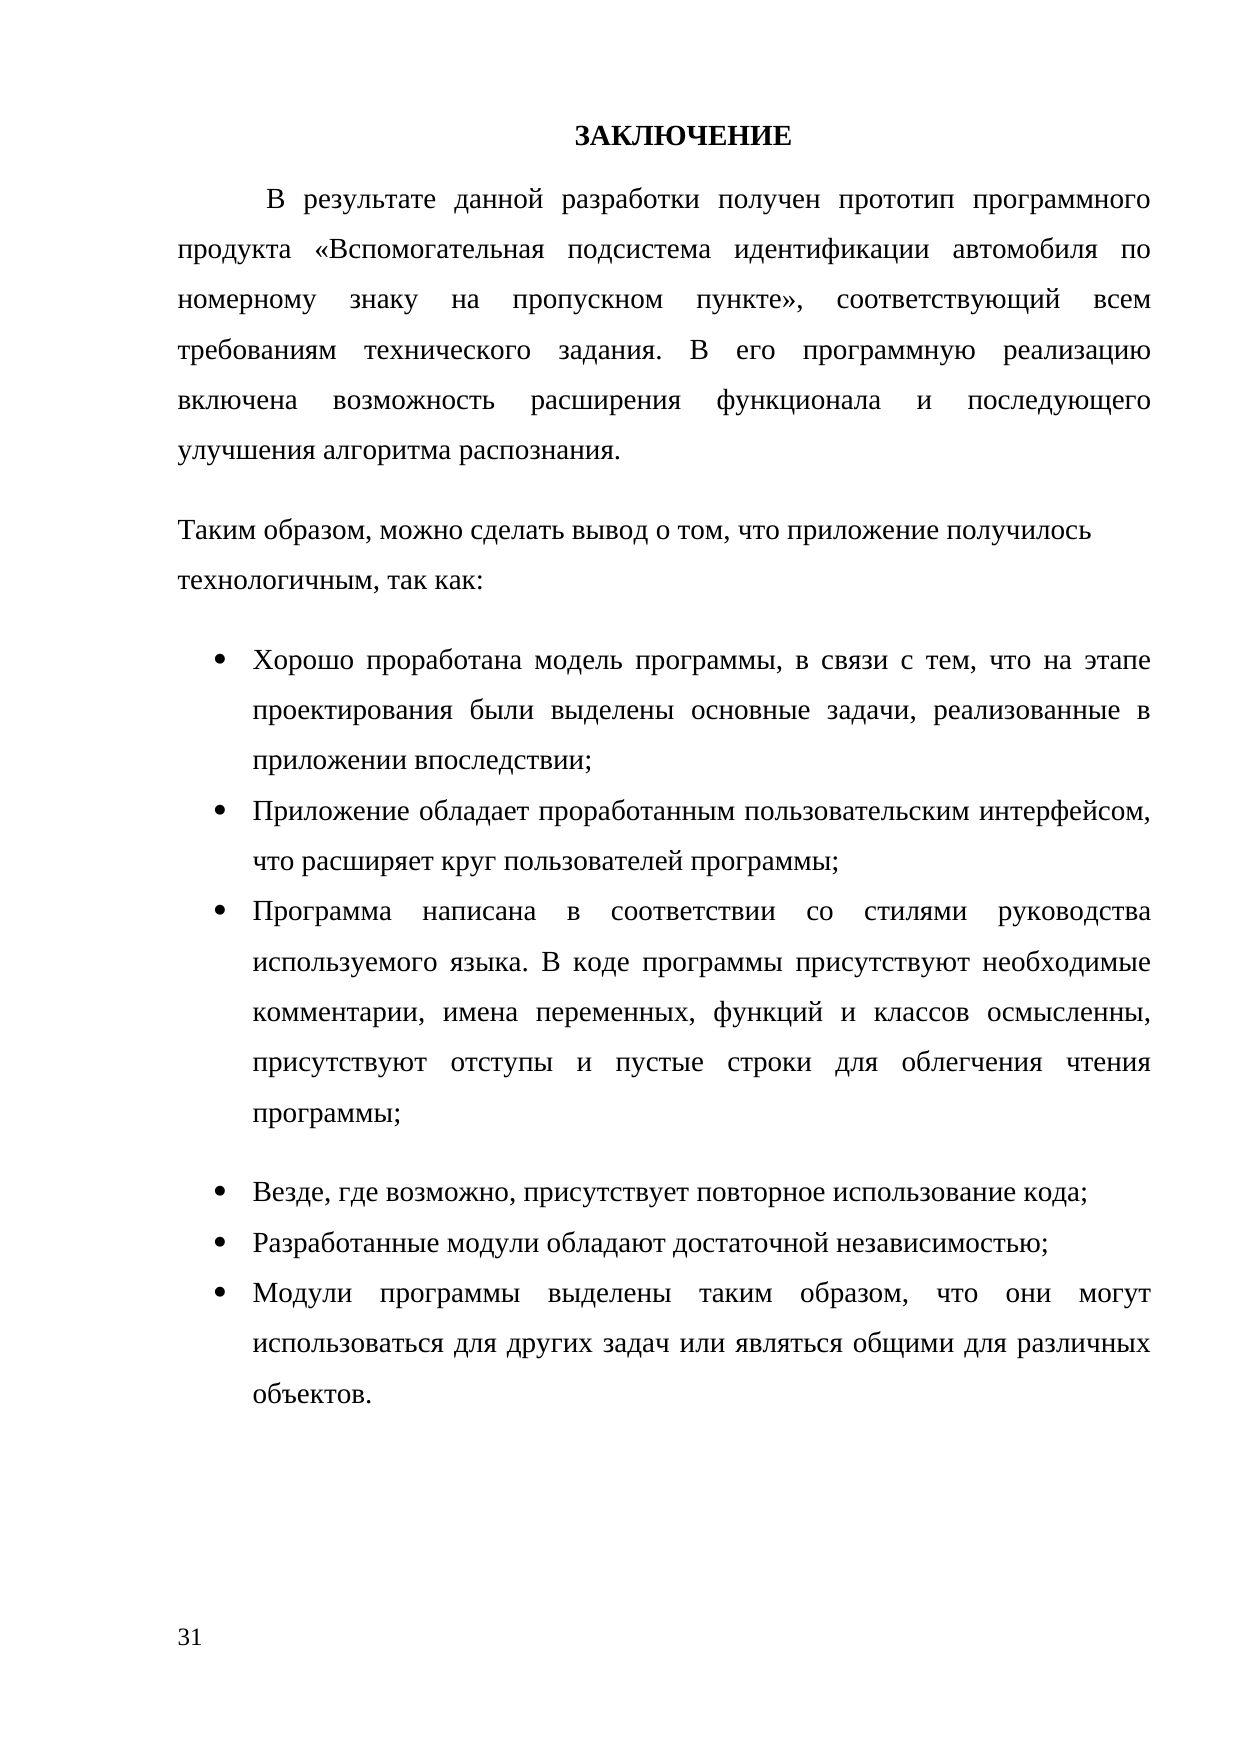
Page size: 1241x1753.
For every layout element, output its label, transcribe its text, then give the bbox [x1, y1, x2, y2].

subtitle ЗАКЛЮЧЕНИЕ [215, 118, 1152, 152]
list Программа написана в соответствии со стилями руководства используемого языка. В коде программы присутствуют необходимые комментарии, имена переменных, функций и классов осмысленны, присутствуют отступы и пустые строки для облегчения чтения программы; [215, 952, 1152, 1187]
list Разработанные модули обладают достаточной независимостью; [215, 1312, 1152, 1346]
list Приложение обладает проработанным пользовательским интерфейсом, что расширяет круг пользователей программы; [215, 822, 1152, 906]
list Модули программы выделены таким образом, что они могут использоваться для других задач или являться общими для различных объектов. [215, 1363, 1152, 1497]
text В результате данной разработки получен прототип программного продукта «Вспомогательная подсистема идентификации автомобиля по номерному знаку на пропускном пункте», соответствующий всем требованиям технического задания. В его программную реализацию включена возможность расширения функционала и последующего улучшения алгоритма распознания. [177, 181, 1152, 466]
list Везде, где возможно, присутствует повторное использование кода; [215, 1233, 1152, 1266]
text Таким образом, можно сделать вывод о том, что приложение получилось технологичным, так как: [177, 512, 1152, 596]
list Хорошо проработана модель программы, в связи с тем, что на этапе проектирования были выделены основные задачи, реализованные в приложении впоследствии; [215, 642, 1152, 776]
